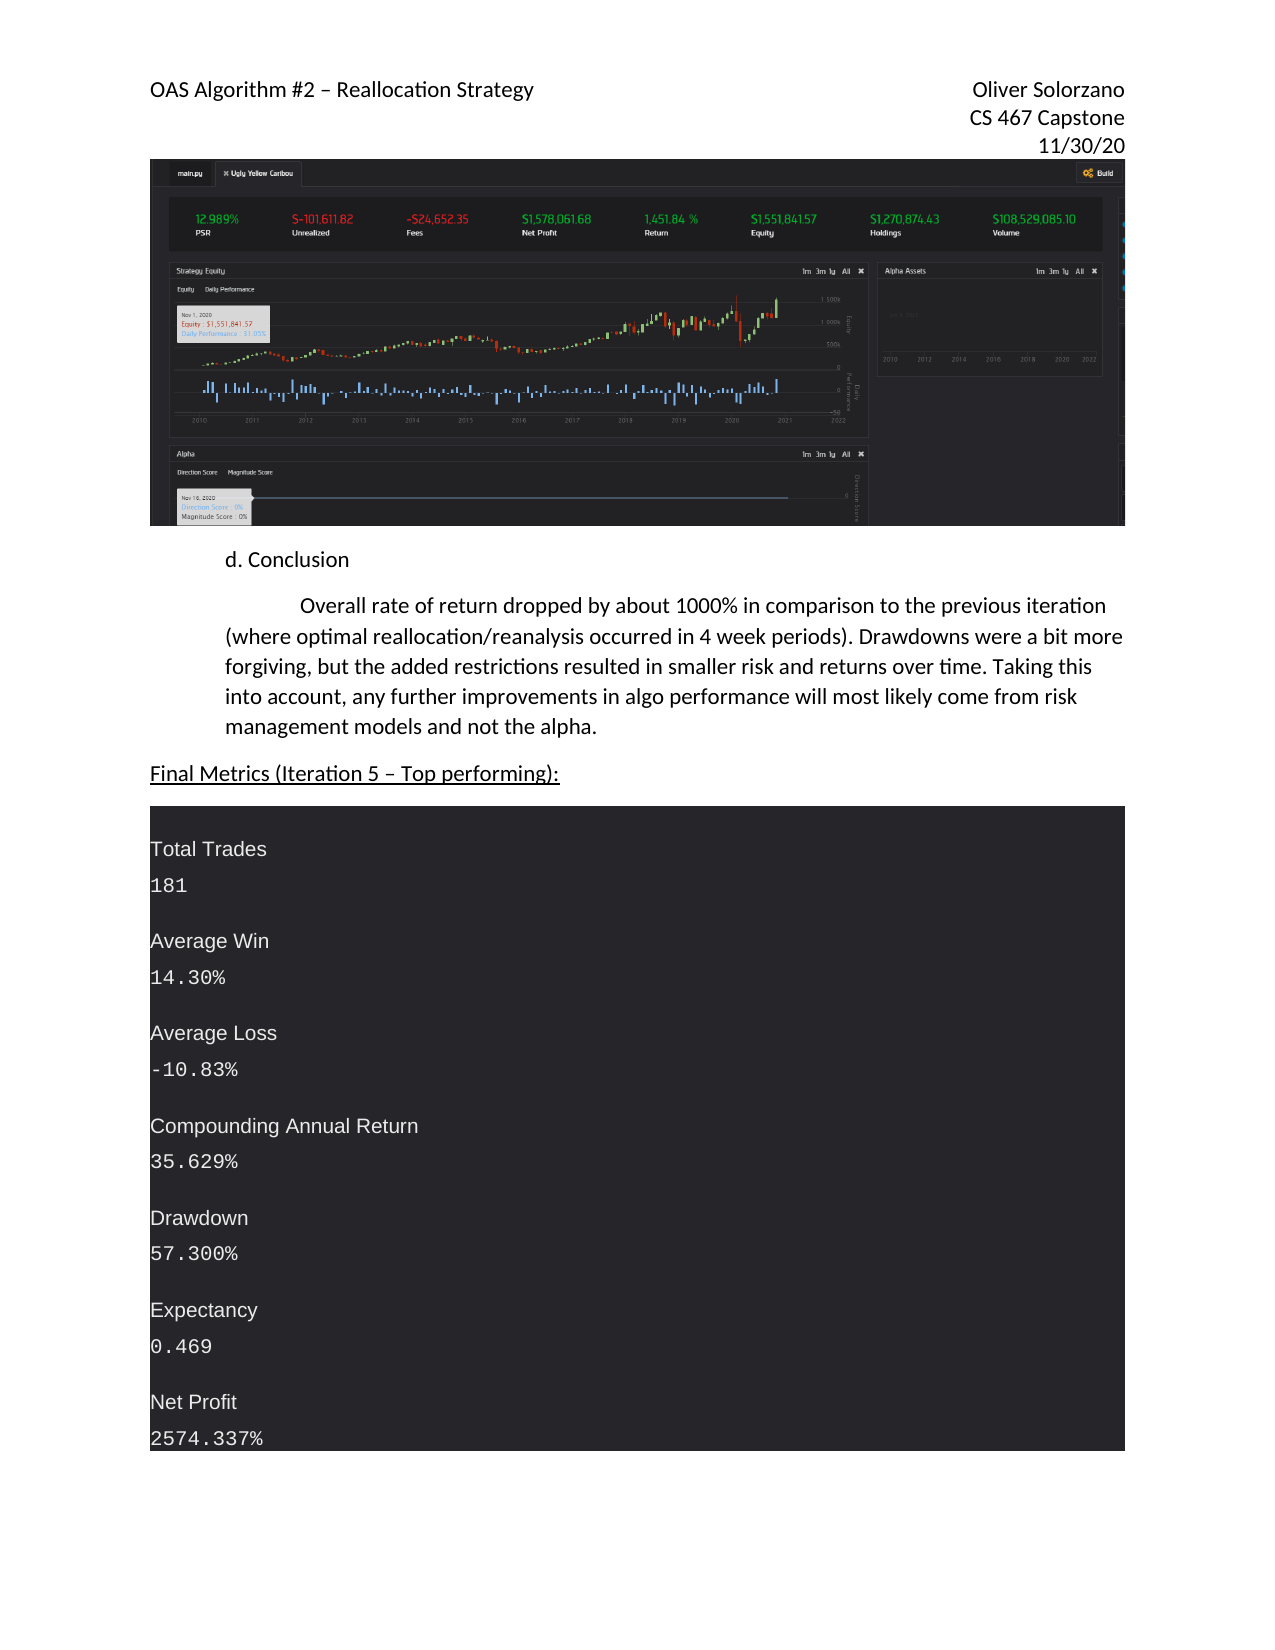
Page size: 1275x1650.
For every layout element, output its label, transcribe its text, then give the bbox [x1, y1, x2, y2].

text Net Profit [150, 1359, 1125, 1414]
text Total Trades [150, 806, 1125, 861]
text 57.300% [150, 1229, 1125, 1267]
text Expectancy [150, 1267, 1125, 1322]
text Drawdown [150, 1175, 1125, 1229]
text d. Conclusion [150, 545, 1125, 573]
text -10.83% [150, 1045, 1125, 1083]
text 181 [150, 861, 1125, 898]
text 14.30% [150, 953, 1125, 991]
picture [150, 159, 1125, 526]
text Overall rate of return dropped by about 1000% in comparison to the previous iteration (where optimal reallocation/reanalysis occurred in 4 week periods). Drawdowns were a bit more forgiving, but the added restrictions resulted in smaller risk and returns over time. Taking this into account, any further improvements in algo performance will most likely come from risk management models and not the alpha. [225, 592, 1125, 740]
text Compounding Annual Return [150, 1083, 1125, 1137]
text 0.469 [150, 1322, 1125, 1359]
text Final Metrics (Iteration 5 – Top performing): [150, 759, 1125, 787]
text Average Win [150, 898, 1125, 953]
text Average Loss [150, 991, 1125, 1045]
text 2574.337% [150, 1414, 1125, 1451]
text 35.629% [150, 1137, 1125, 1175]
